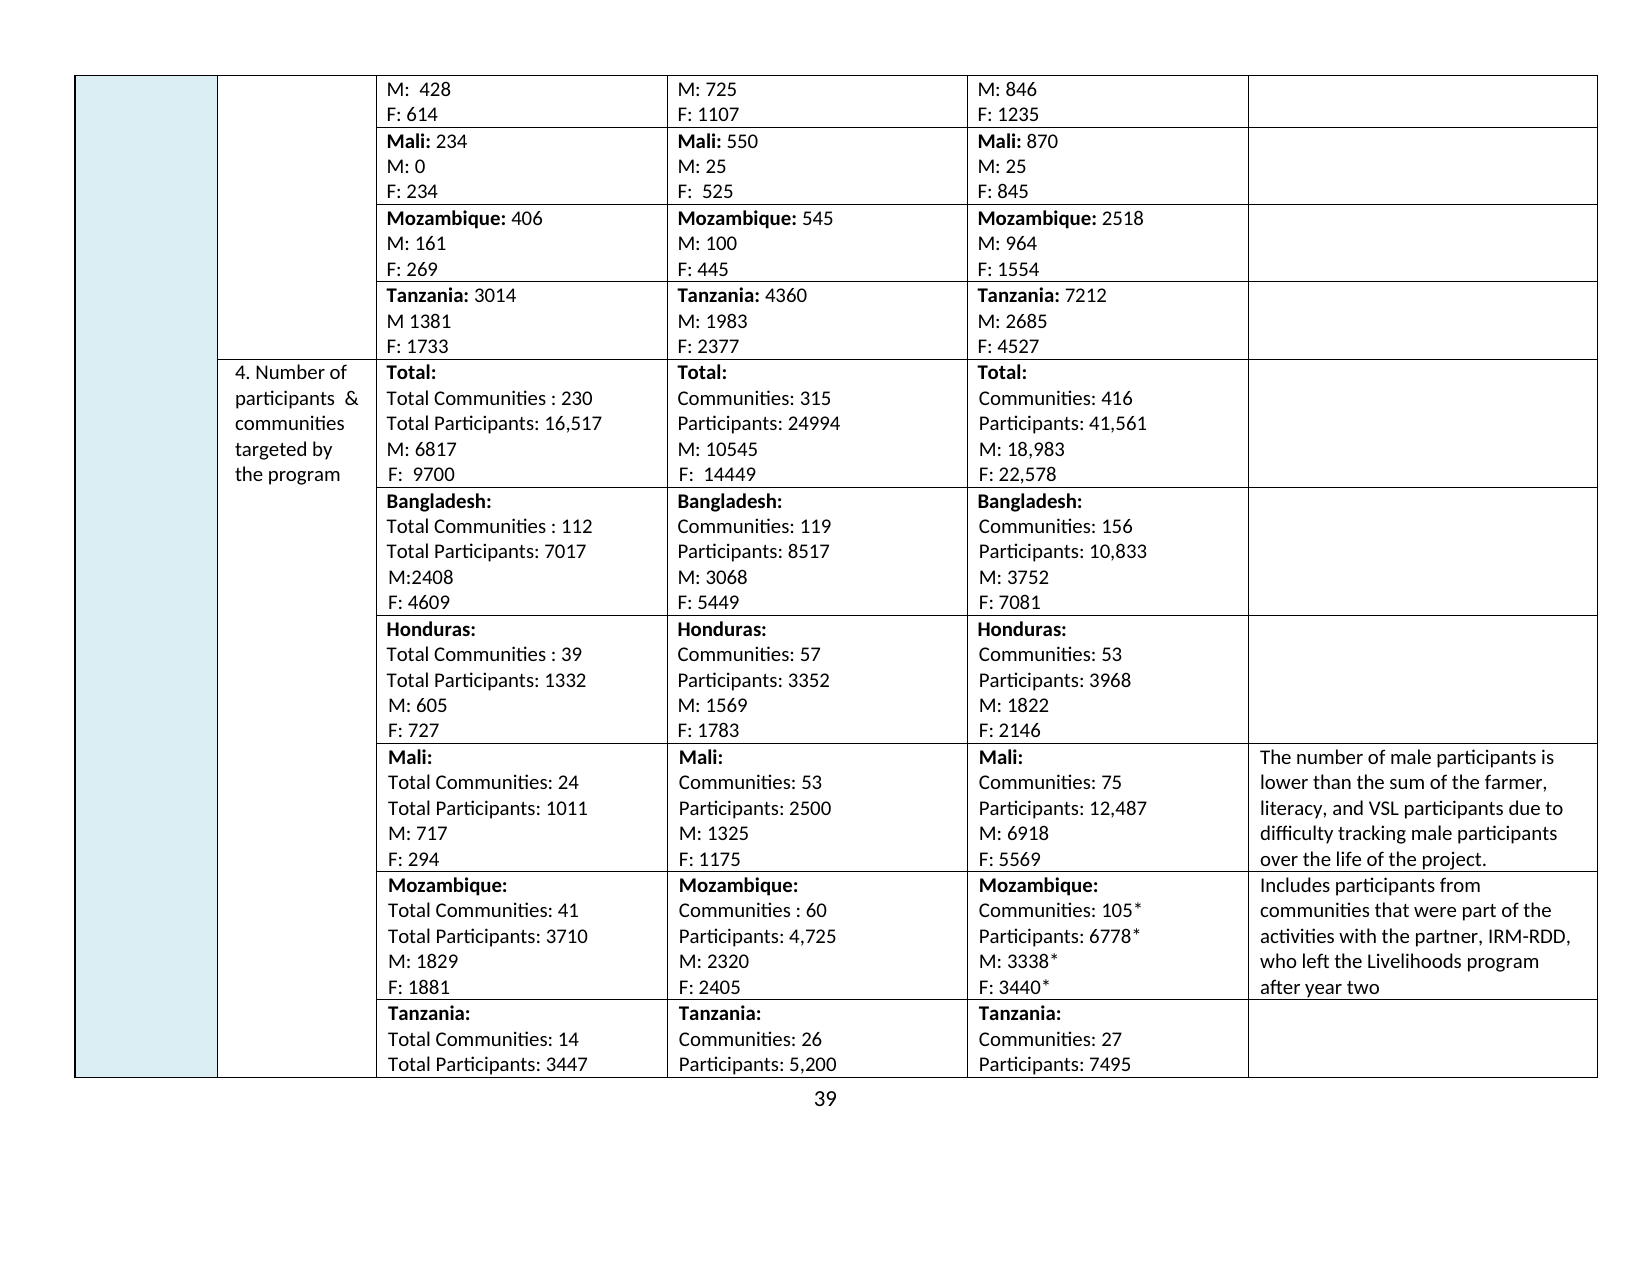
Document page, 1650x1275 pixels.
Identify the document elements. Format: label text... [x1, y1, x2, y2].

table_cell Mozambique: Total Communities: 41 Total Participants: 3710 M: 1829 F: 1881 [377, 872, 667, 999]
table_cell [1249, 128, 1597, 204]
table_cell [968, 76, 1248, 127]
table_cell Bangladesh: Total Communities : 112 Total Participants: 7017 M:2408 F: 4609 [377, 488, 667, 615]
table_cell Honduras: Communities: 53 Participants: 3968 M: 1822 F: 2146 [968, 616, 1248, 743]
table_cell Total: Total Communities : 230 Total Participants: 16,517 M: 6817 F: 9700 [377, 360, 667, 487]
table_cell Mozambique: 2518 M: 964 F: 1554 [968, 205, 1248, 281]
table_cell Mozambique: 545 M: 100 F: 445 [668, 205, 967, 281]
table_cell Mali: Communities: 75 Participants: 12,487 M: 6918 F: 5569 [968, 744, 1248, 871]
table_cell Mozambique: 406 M: 161 F: 269 [377, 205, 667, 281]
table_cell Tanzania: 4360 M: 1983 F: 2377 [668, 282, 967, 359]
table_cell Tanzania: 7212 M: 2685 F: 4527 [968, 282, 1248, 359]
table_cell 4. Number of participants & communities targeted by the program [218, 360, 376, 1077]
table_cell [968, 1000, 1248, 1077]
table_cell Tanzania: 3014 M 1381 F: 1733 [377, 282, 667, 359]
table_cell [1249, 360, 1597, 487]
table_cell Mali: 550 M: 25 F: 525 [668, 128, 967, 204]
table_cell [1249, 488, 1597, 615]
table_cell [377, 1000, 667, 1077]
table_cell Bangladesh: Communities: 119 Participants: 8517 M: 3068 F: 5449 [668, 488, 967, 615]
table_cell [377, 76, 667, 127]
table_cell Total: Communities: 416 Participants: 41,561 M: 18,983 F: 22,578 [968, 360, 1248, 487]
table_cell Includes participants from communities that were part of the activities with the partner, IRM-RDD, who left the Livelihoods program after year two [1249, 872, 1597, 999]
table_cell Mali: 234 M: 0 F: 234 [377, 128, 667, 204]
table_cell Mozambique: Communities: 105* Participants: 6778* M: 3338* F: 3440* [968, 872, 1248, 999]
table_cell The number of male participants is lower than the sum of the farmer, literacy, and VSL participants due to difficulty tracking male participants over the life of the project. [1249, 744, 1597, 871]
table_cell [668, 76, 967, 127]
table_cell [1249, 1000, 1597, 1077]
table_cell [1249, 76, 1597, 127]
table_cell Honduras: Total Communities : 39 Total Participants: 1332 M: 605 F: 727 [377, 616, 667, 743]
table_cell [1249, 282, 1597, 359]
table_cell Mali: 870 M: 25 F: 845 [968, 128, 1248, 204]
table_cell Mali: Total Communities: 24 Total Participants: 1011 M: 717 F: 294 [377, 744, 667, 871]
table_cell Honduras: Communities: 57 Participants: 3352 M: 1569 F: 1783 [668, 616, 967, 743]
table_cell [668, 1000, 967, 1077]
table_cell [1249, 205, 1597, 281]
table_cell Mali: Communities: 53 Participants: 2500 M: 1325 F: 1175 [668, 744, 967, 871]
table_cell [1249, 616, 1597, 743]
table_cell Bangladesh: Communities: 156 Participants: 10,833 M: 3752 F: 7081 [968, 488, 1248, 615]
table_cell Mozambique: Communities : 60 Participants: 4,725 M: 2320 F: 2405 [668, 872, 967, 999]
table_cell Total: Communities: 315 Participants: 24994 M: 10545 F: 14449 [668, 360, 967, 487]
